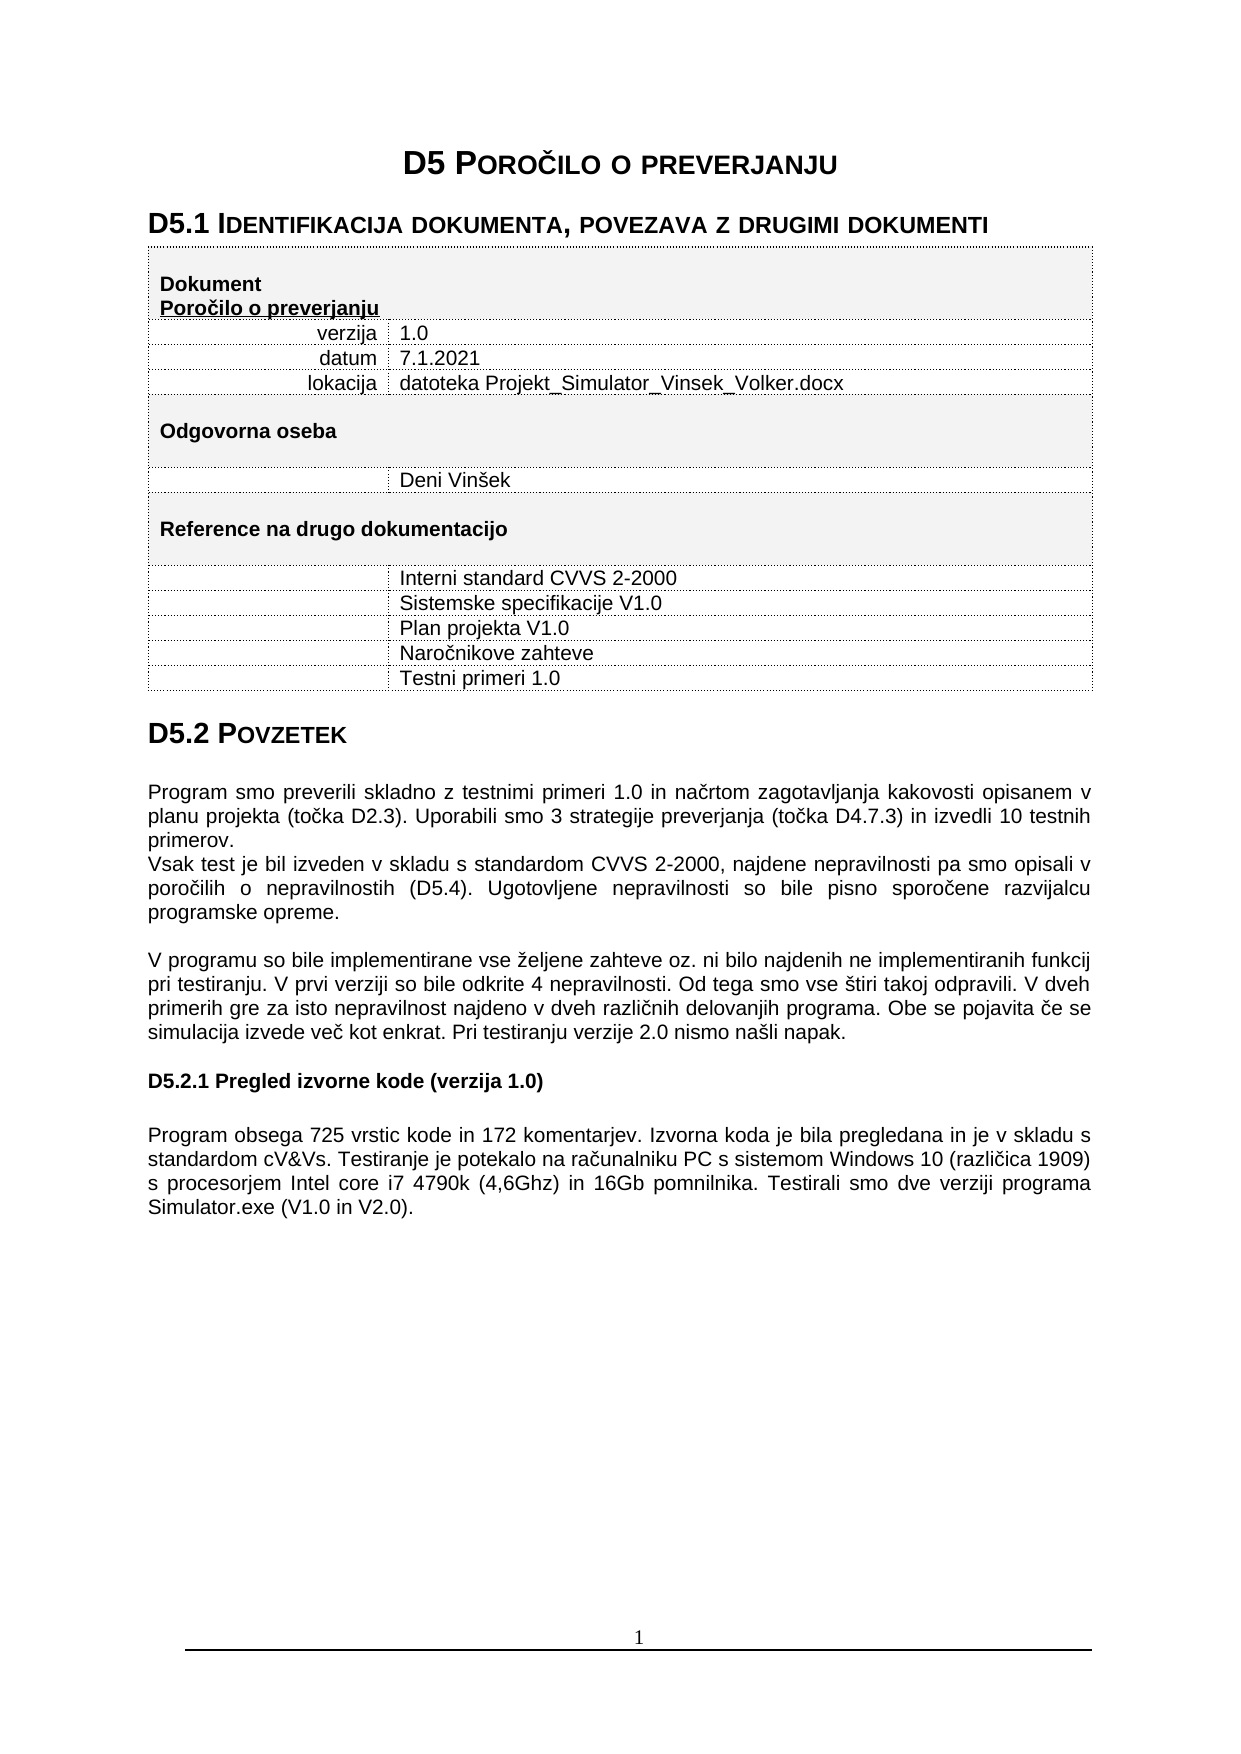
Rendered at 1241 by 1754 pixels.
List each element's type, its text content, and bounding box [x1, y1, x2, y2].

table_cell [148, 590, 388, 615]
table_cell datoteka Projekt_Simulator_Vinsek_Volker.docx [388, 369, 1092, 394]
table_cell Naročnikove zahteve [388, 640, 1092, 665]
table_cell Reference na drugo dokumentacijo [148, 492, 1092, 565]
table_cell Interni standard CVVS 2-2000 [388, 565, 1092, 590]
table_cell [148, 665, 388, 690]
text Vsak test je bil izveden v skladu s standardom CVVS 2-2000, najdene nepravilnosti pa smo opisali v poročilih o nepravilnostih (D5.4). Ugotovljene nepravilnosti so bile pisno sporočene razvijalcu programske opreme. [148, 852, 1092, 924]
table_cell Odgovorna oseba [148, 394, 1092, 467]
table_cell Testni primeri 1.0 [388, 665, 1092, 690]
subtitle Povzetek [148, 716, 1092, 750]
table_cell [148, 565, 388, 590]
subtitle Poročilo o preverjanju [148, 143, 1092, 182]
table_cell lokacija [148, 369, 388, 394]
text Program smo preverili skladno z testnimi primeri 1.0 in načrtom zagotavljanja kakovosti opisanem v planu projekta (točka D2.3). Uporabili smo 3 strategije preverjanja (točka D4.7.3) in izvedli 10 testnih primerov. [148, 780, 1092, 852]
text V programu so bile implementirane vse željene zahteve oz. ni bilo najdenih ne implementiranih funkcij pri testiranju. V prvi verziji so bile odkrite 4 nepravilnosti. Od tega smo vse štiri takoj odpravili. V dveh primerih gre za isto nepravilnost najdeno v dveh različnih delovanjih programa. Obe se pojavita če se simulacija izvede več kot enkrat. Pri testiranju verzije 2.0 nismo našli napak. [148, 948, 1092, 1043]
subtitle Pregled izvorne kode (verzija 1.0) [148, 1068, 1092, 1092]
table_cell [148, 640, 388, 665]
table_cell Deni Vinšek [388, 467, 1092, 492]
table_header Dokument Poročilo o preverjanju [148, 246, 1092, 319]
subtitle Identifikacija dokumenta, povezava z drugimi dokumenti [148, 207, 1092, 240]
table_cell [148, 467, 388, 492]
table_cell [148, 615, 388, 640]
table_cell 7.1.2021 [388, 344, 1092, 369]
table_cell datum [148, 344, 388, 369]
table_cell Sistemske specifikacije V1.0 [388, 590, 1092, 615]
table_cell 1.0 [388, 319, 1092, 344]
text Program obsega 725 vrstic kode in 172 komentarjev. Izvorna koda je bila pregledana in je v skladu s standardom cV&Vs. Testiranje je potekalo na računalniku PC s sistemom Windows 10 (različica 1909) s procesorjem Intel core i7 4790k (4,6Ghz) in 16Gb pomnilnika. Testirali smo dve verziji programa Simulator.exe (V1.0 in V2.0). [148, 1123, 1092, 1218]
table_cell verzija [148, 319, 388, 344]
table_cell Plan projekta V1.0 [388, 615, 1092, 640]
